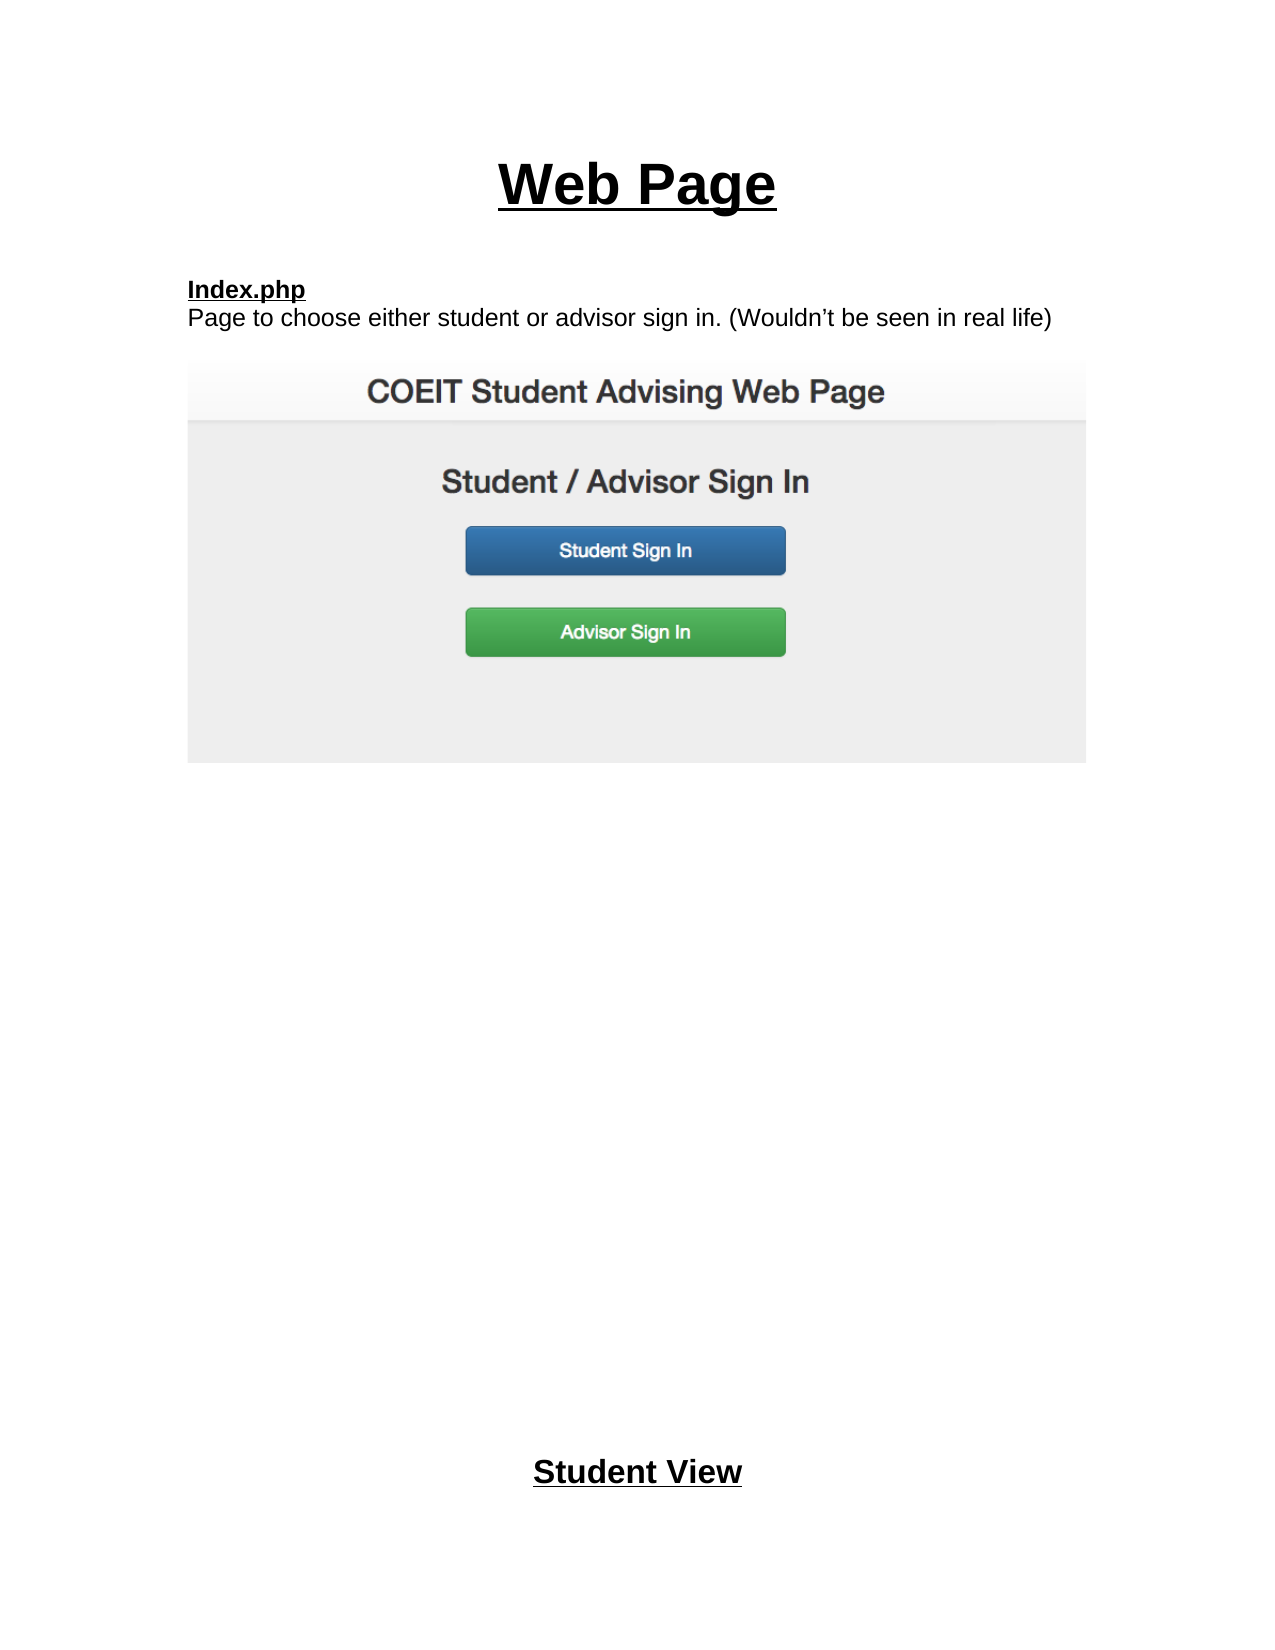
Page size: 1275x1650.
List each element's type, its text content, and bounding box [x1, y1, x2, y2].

text Web Page [187, 150, 1087, 217]
text Index.php [187, 274, 1087, 303]
text Student View [187, 1452, 1087, 1491]
text Page to choose either student or advisor sign in. (Wouldn’t be seen in real life) [187, 303, 1087, 332]
picture [187, 360, 1087, 763]
